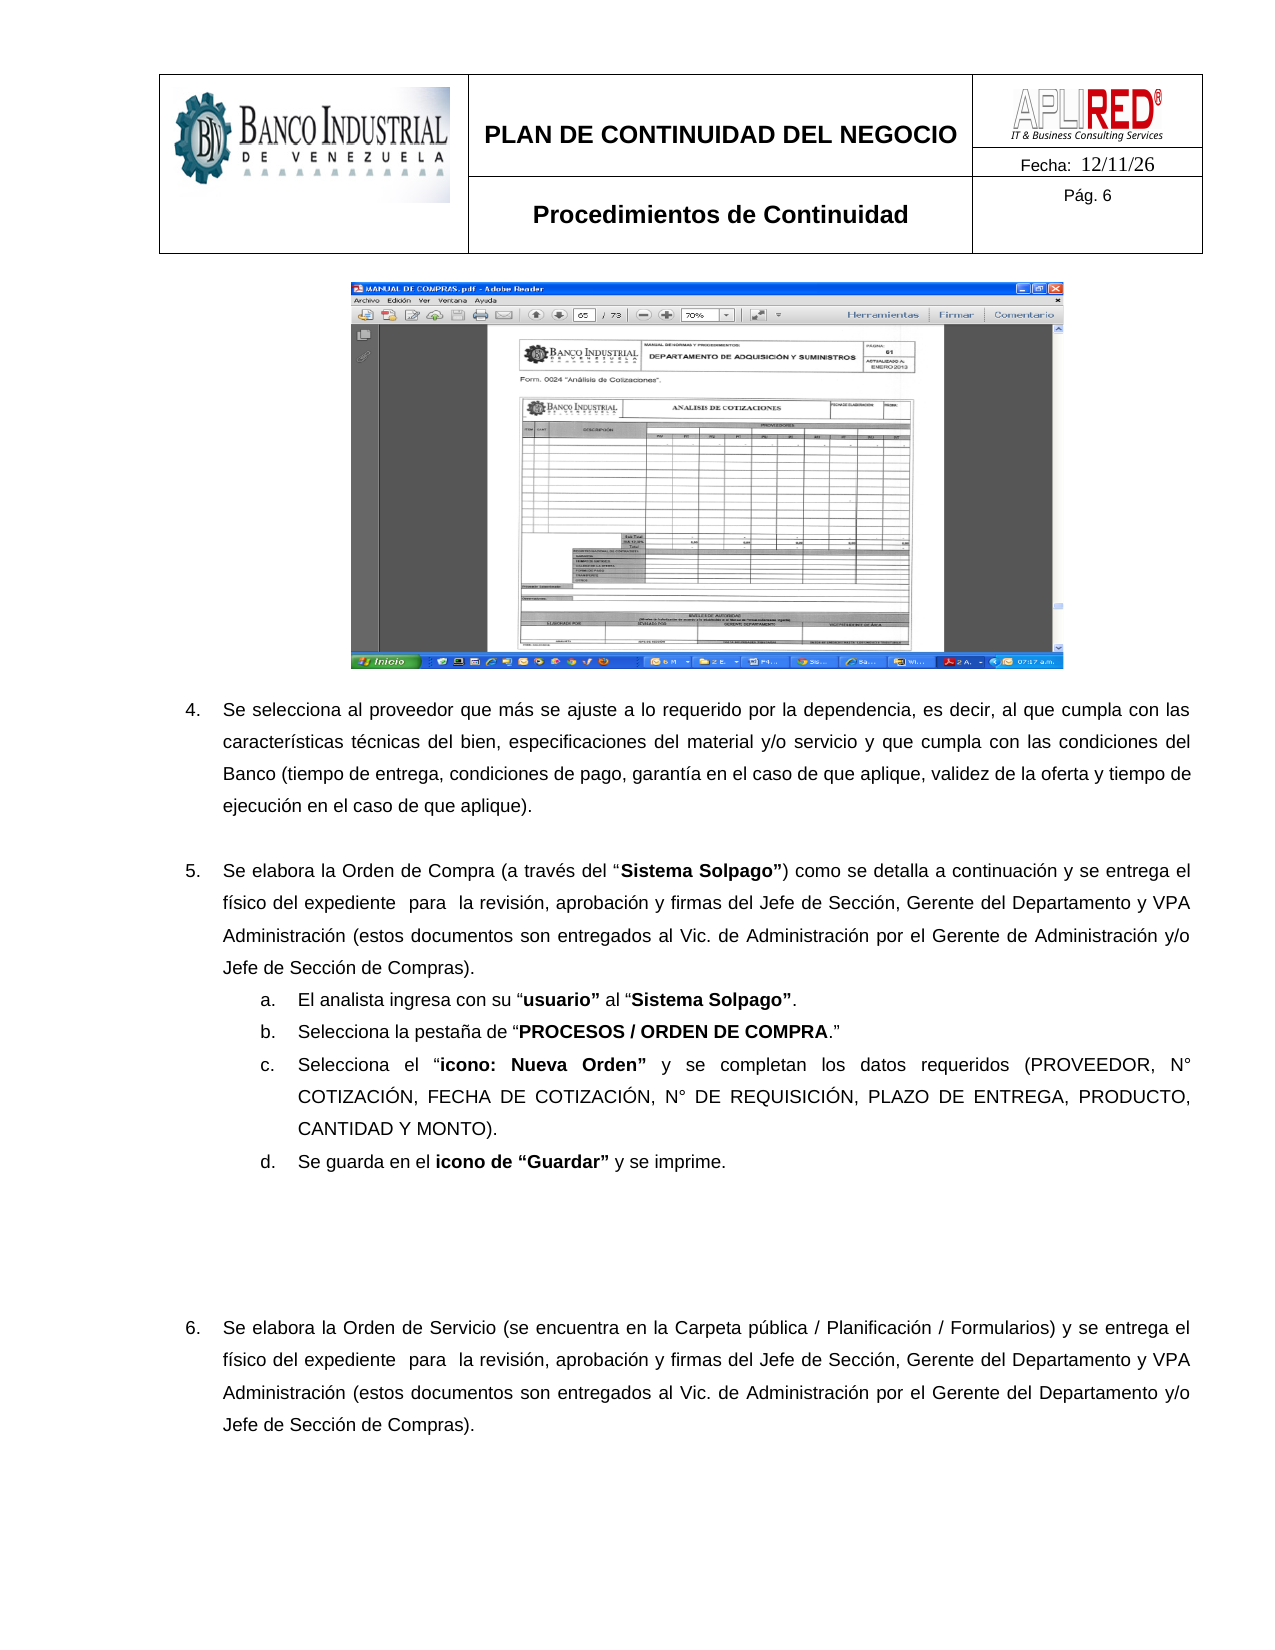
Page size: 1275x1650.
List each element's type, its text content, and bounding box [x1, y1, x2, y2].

list Se guarda en el icono de “Guardar” y se imprime. [260, 1150, 1192, 1172]
picture [1013, 89, 1162, 129]
list Selecciona el “icono: Nueva Orden” y se completan los datos requeridos (PROVEEDOR, N° COTIZACIÓN, FECHA DE COTIZACIÓN, N° DE REQUISICIÓN, PLAZO DE ENTREGA, PRODUCTO, CANTIDAD Y MONTO). [260, 1053, 1192, 1140]
picture [351, 282, 1064, 669]
list Selecciona la pestaña de “PROCESOS / ORDEN DE COMPRA.” [260, 1021, 1192, 1043]
list Se elabora la Orden de Servicio (se encuentra en la Carpeta pública / Planificación / Formularios) y se entrega el físico del expediente para la revisión, aprobación y firmas del Jefe de Sección, Gerente del Departamento y VPA Administración (estos documentos son entregados al Vic. de Administración por el Gerente del Departamento y/o Jefe de Sección de Compras). [185, 1317, 1192, 1435]
list Se selecciona al proveedor que más se ajuste a lo requerido por la dependencia, es decir, al que cumpla con las características técnicas del bien, especificaciones del material y/o servicio y que cumpla con las condiciones del Banco (tiempo de entrega, condiciones de pago, garantía en el caso de que aplique, validez de la oferta y tiempo de ejecución en el caso de que aplique). [185, 698, 1192, 817]
list El analista ingresa con su “usuario” al “Sistema Solpago”. [260, 989, 1192, 1011]
picture [167, 87, 450, 203]
list Se elabora la Orden de Compra (a través del “Sistema Solpago”) como se detalla a continuación y se entrega el físico del expediente para la revisión, aprobación y firmas del Jefe de Sección, Gerente del Departamento y VPA Administración (estos documentos son entregados al Vic. de Administración por el Gerente de Administración y/o Jefe de Sección de Compras). [185, 860, 1192, 978]
